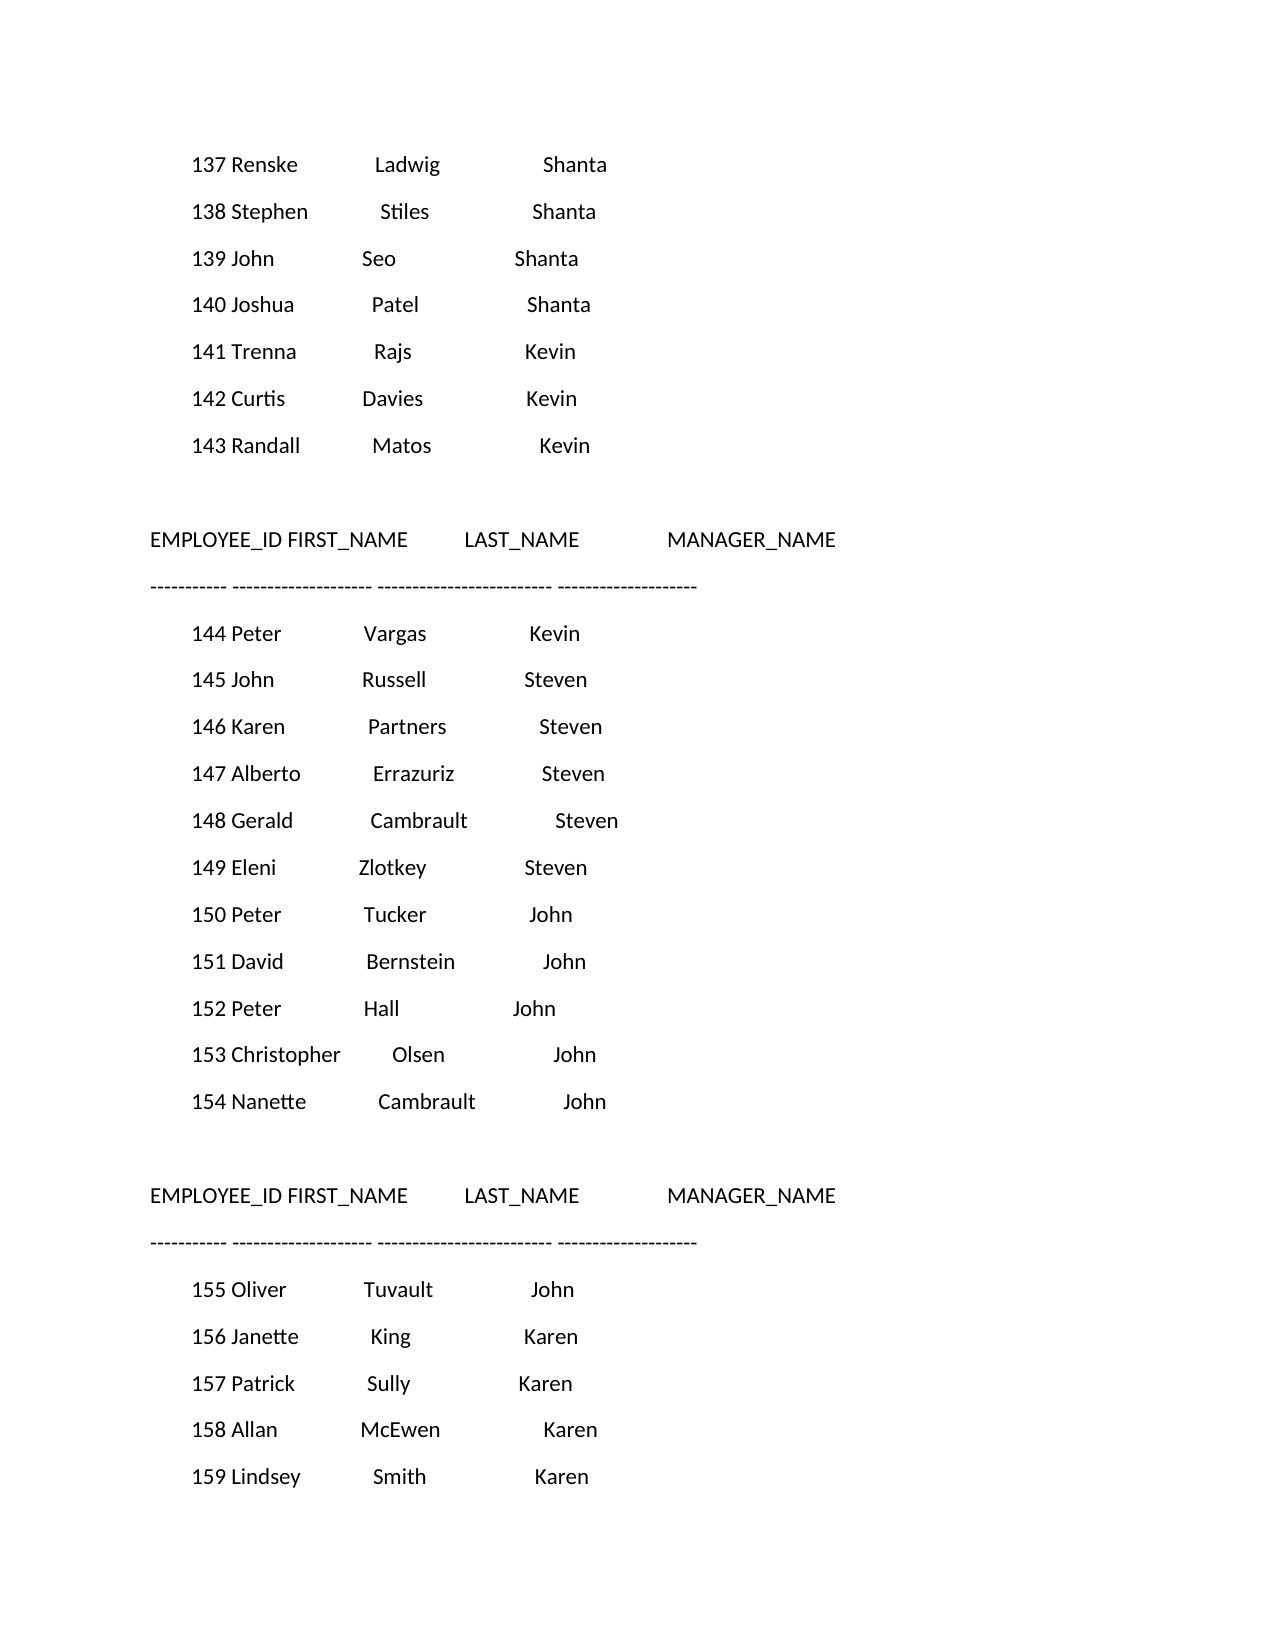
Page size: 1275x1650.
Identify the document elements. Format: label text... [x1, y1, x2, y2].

text 147 Alberto Errazuriz Steven [150, 759, 1125, 787]
text ----------- -------------------- ------------------------- -------------------- [150, 1228, 1125, 1256]
text 144 Peter Vargas Kevin [150, 619, 1125, 647]
text 154 Nanette Cambrault John [150, 1087, 1125, 1116]
text 152 Peter Hall John [150, 994, 1125, 1022]
text 138 Stephen Stiles Shanta [150, 197, 1125, 225]
text 157 Patrick Sully Karen [150, 1369, 1125, 1397]
text ----------- -------------------- ------------------------- -------------------- [150, 572, 1125, 600]
text 137 Renske Ladwig Shanta [150, 150, 1125, 178]
text 141 Trenna Rajs Kevin [150, 337, 1125, 366]
text 150 Peter Tucker John [150, 900, 1125, 928]
text 140 Joshua Patel Shanta [150, 291, 1125, 319]
text 145 John Russell Steven [150, 666, 1125, 694]
text 155 Oliver Tuvault John [150, 1275, 1125, 1303]
text 143 Randall Matos Kevin [150, 431, 1125, 459]
text 151 David Bernstein John [150, 947, 1125, 975]
text 146 Karen Partners Steven [150, 712, 1125, 741]
text 139 John Seo Shanta [150, 244, 1125, 272]
text 153 Christopher Olsen John [150, 1041, 1125, 1069]
text 156 Janette King Karen [150, 1322, 1125, 1350]
text 159 Lindsey Smith Karen [150, 1462, 1125, 1491]
text 142 Curtis Davies Kevin [150, 384, 1125, 412]
text 158 Allan McEwen Karen [150, 1416, 1125, 1444]
text EMPLOYEE_ID FIRST_NAME LAST_NAME MANAGER_NAME [150, 1181, 1125, 1209]
text EMPLOYEE_ID FIRST_NAME LAST_NAME MANAGER_NAME [150, 525, 1125, 553]
text 149 Eleni Zlotkey Steven [150, 853, 1125, 881]
text 148 Gerald Cambrault Steven [150, 806, 1125, 834]
